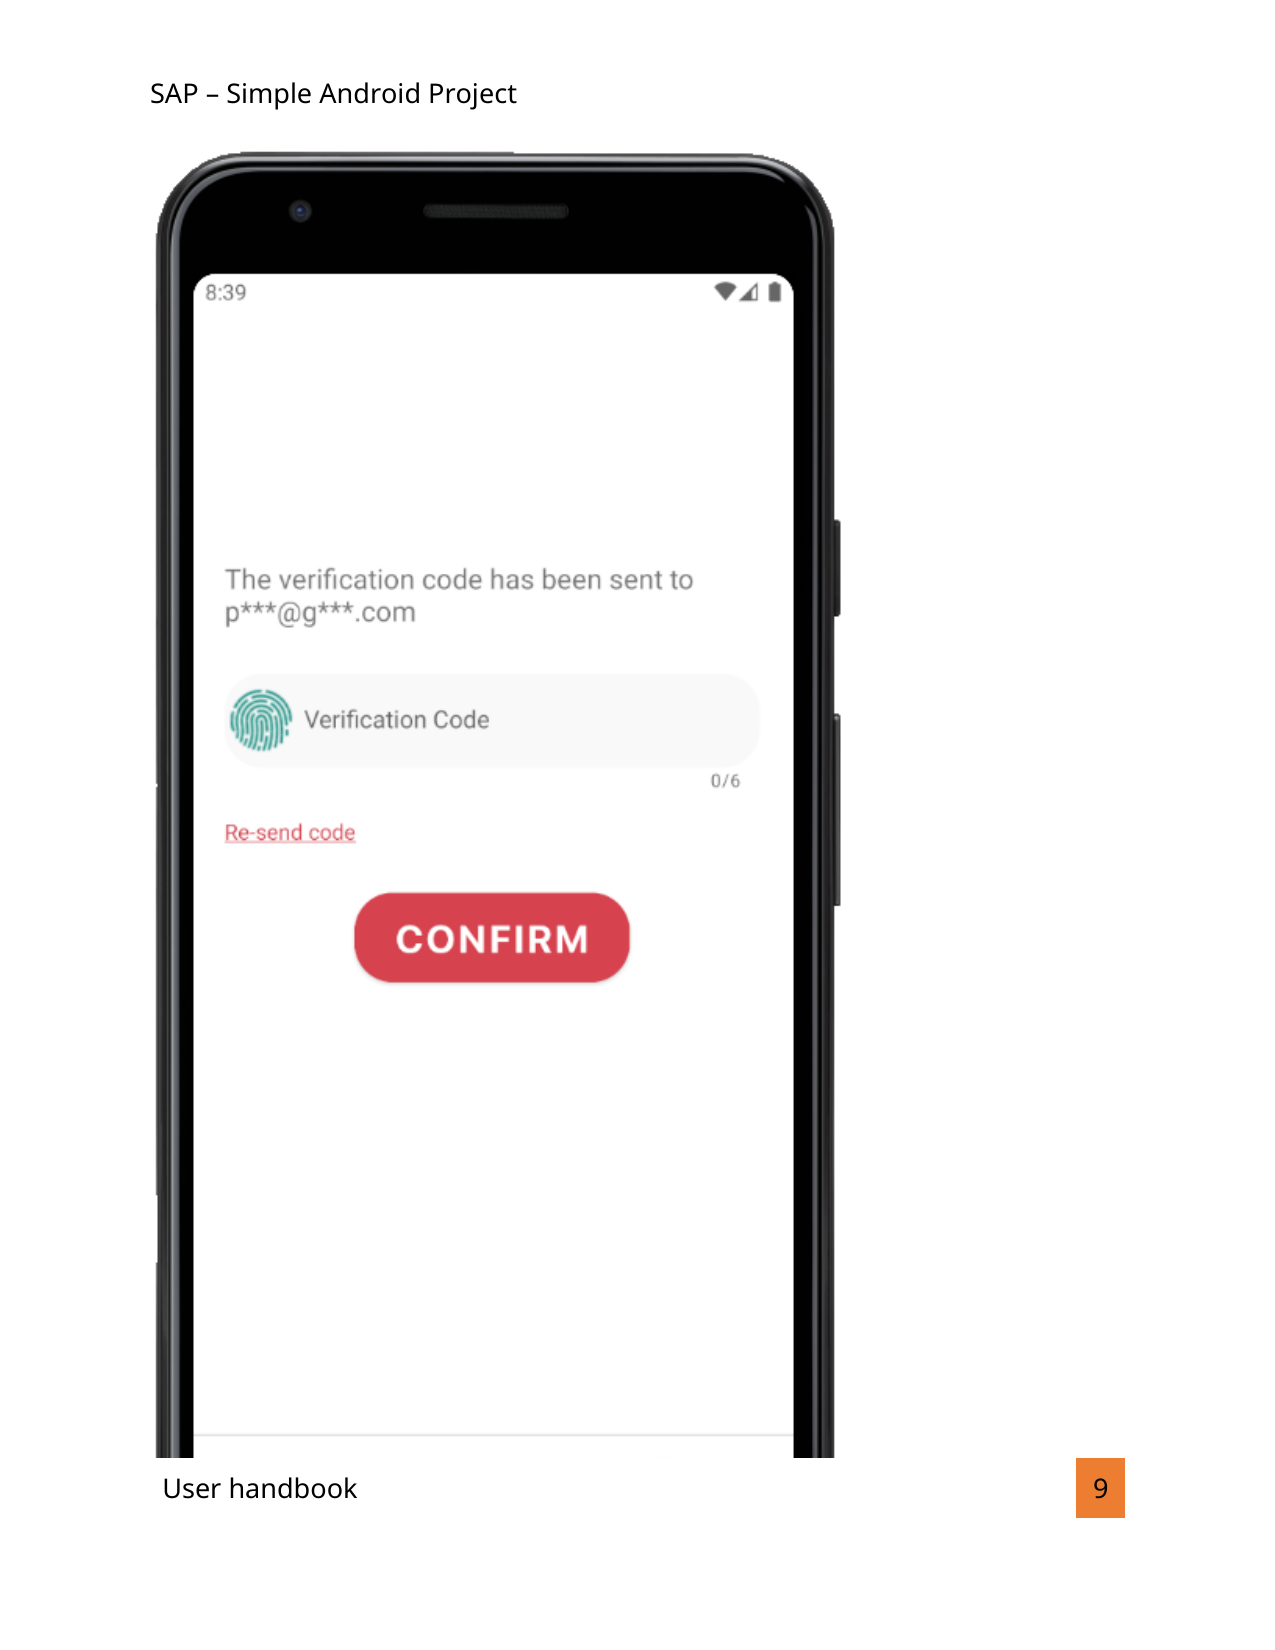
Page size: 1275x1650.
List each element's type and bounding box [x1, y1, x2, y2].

picture [150, 150, 847, 1458]
